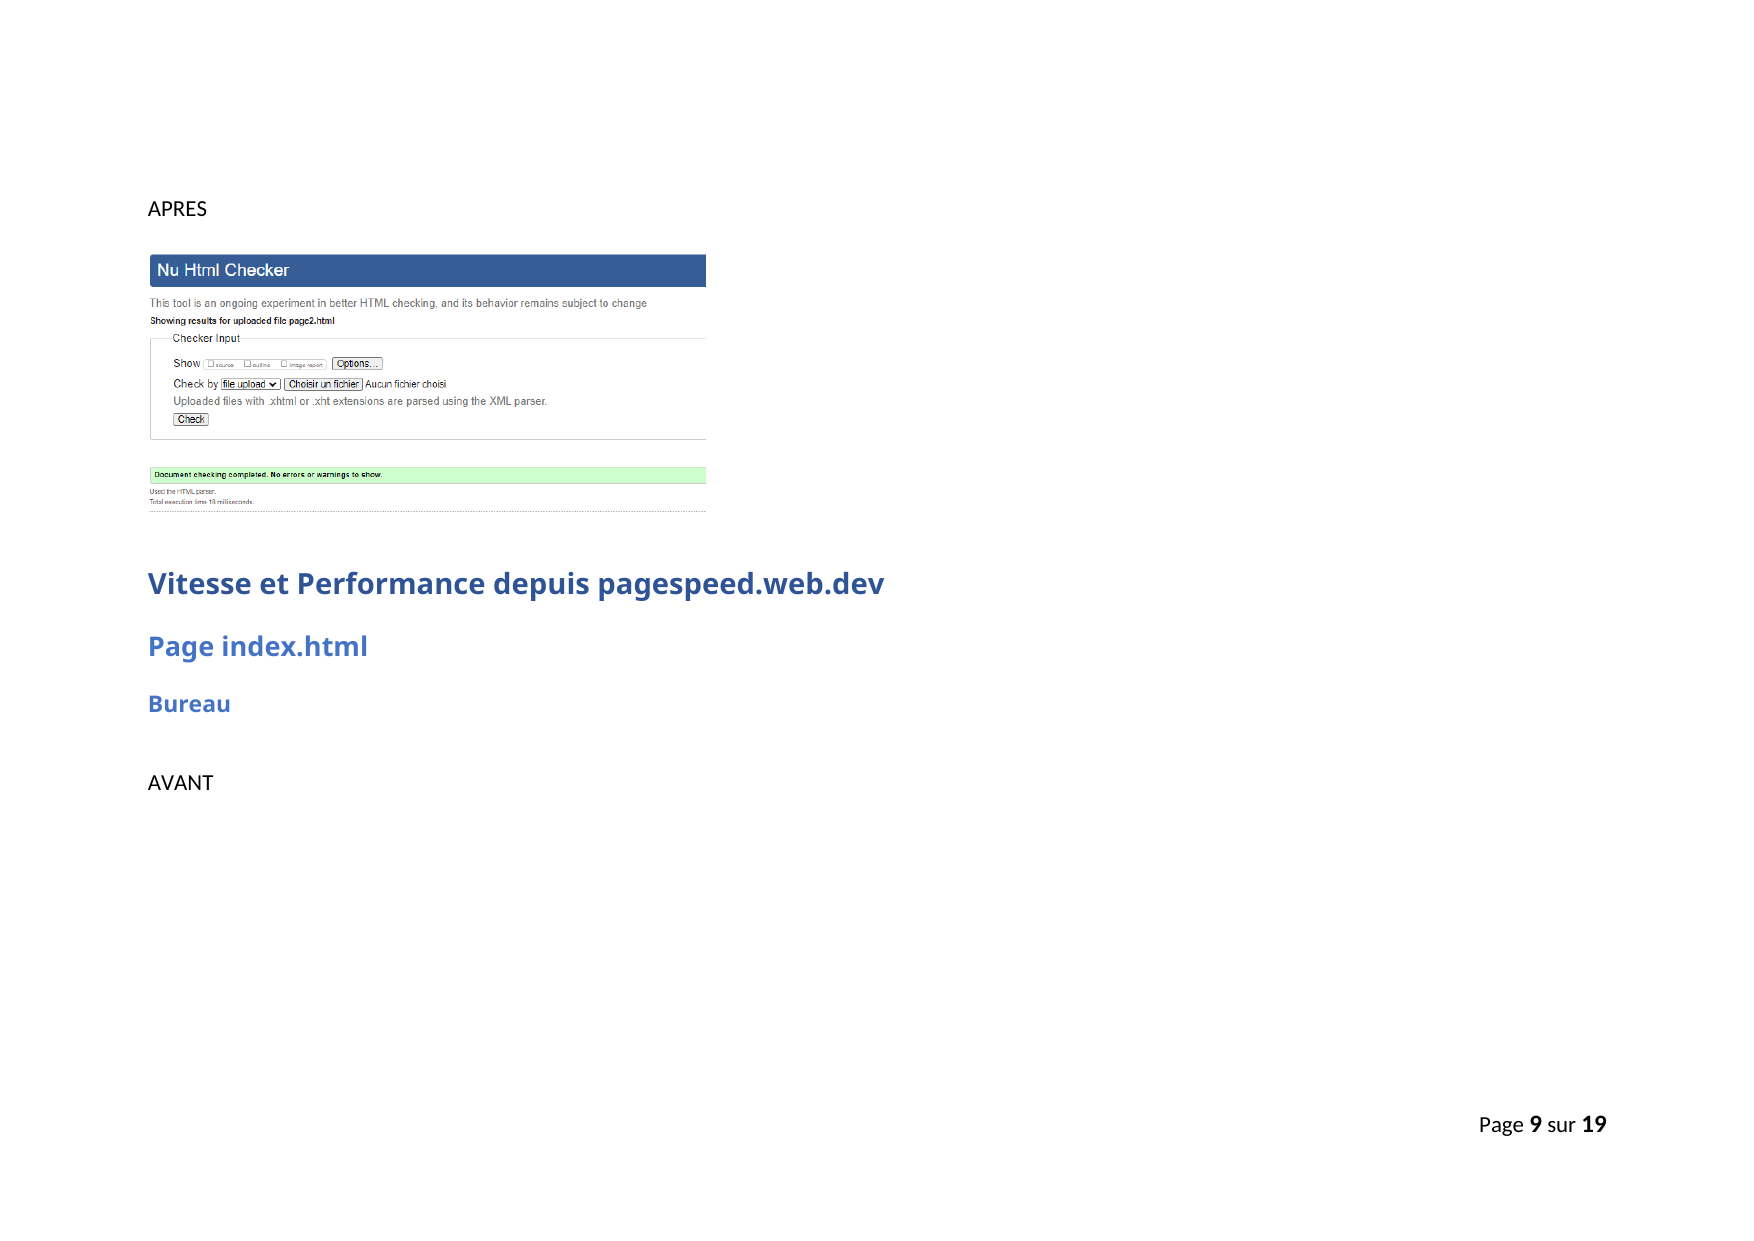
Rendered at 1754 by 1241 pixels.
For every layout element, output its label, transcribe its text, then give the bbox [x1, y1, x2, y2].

subtitle Page index.html [148, 627, 1606, 664]
picture [147, 241, 706, 512]
subtitle Vitesse et Performance depuis pagespeed.web.dev [148, 563, 1606, 603]
text APRES [148, 194, 840, 222]
subtitle Bureau [148, 688, 1606, 719]
text AVANT [148, 768, 840, 796]
